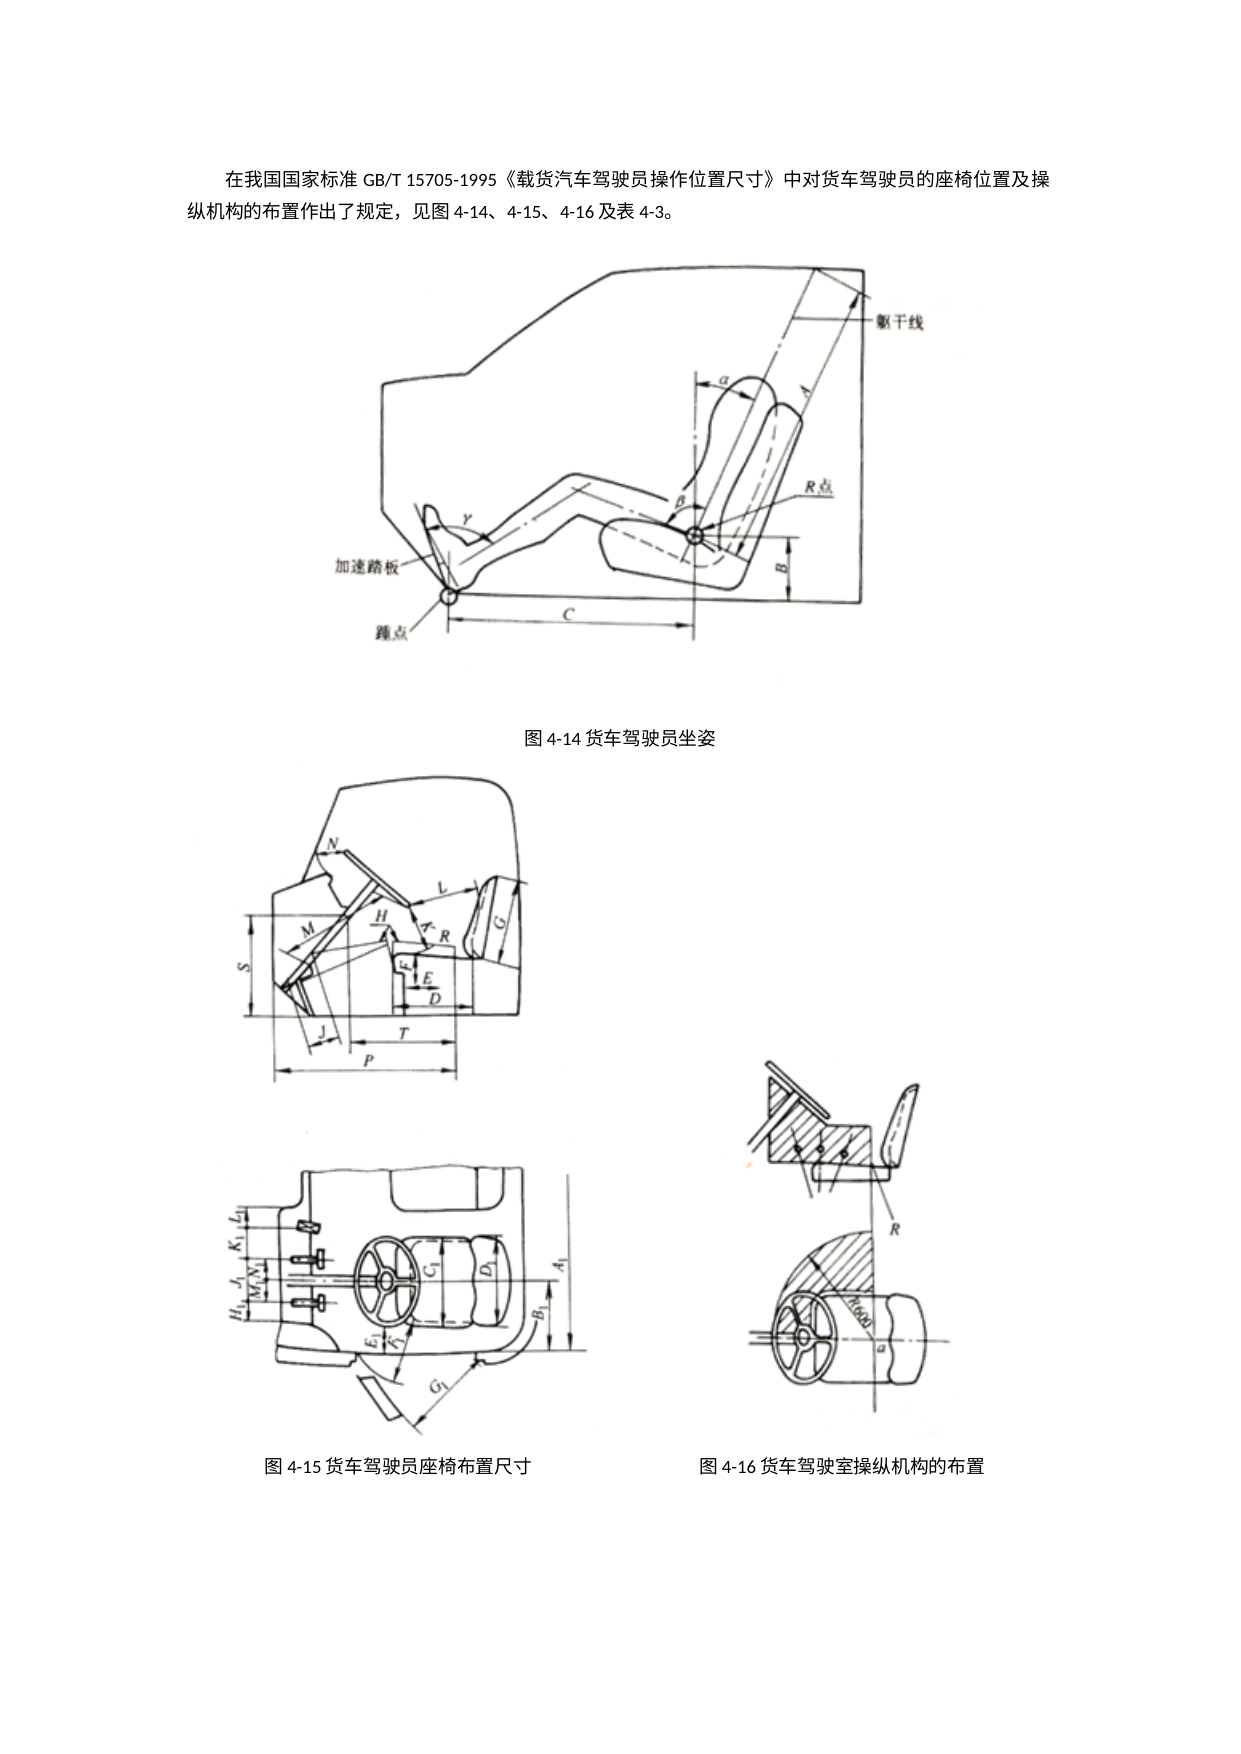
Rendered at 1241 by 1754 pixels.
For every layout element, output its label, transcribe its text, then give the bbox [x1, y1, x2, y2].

table_cell 图4-16 货车驾驶室操纵机构的布置 [620, 1449, 1064, 1487]
text 图4-14 货车驾驶员坐姿 [187, 721, 1053, 753]
table_header [176, 760, 620, 1449]
text 在我国国家标准GB/T 15705-1995《载货汽车驾驶员操作位置尺寸》中对货车驾驶员的座椅位置及操纵机构的布置作出了规定，见图4-14、4-15、4-16及表4-3。 [187, 162, 1053, 227]
picture [692, 1020, 993, 1442]
picture [192, 760, 604, 1441]
table_cell 图4-15 货车驾驶员座椅布置尺寸 [176, 1449, 620, 1487]
table_header [620, 760, 1064, 1449]
picture [248, 227, 992, 683]
